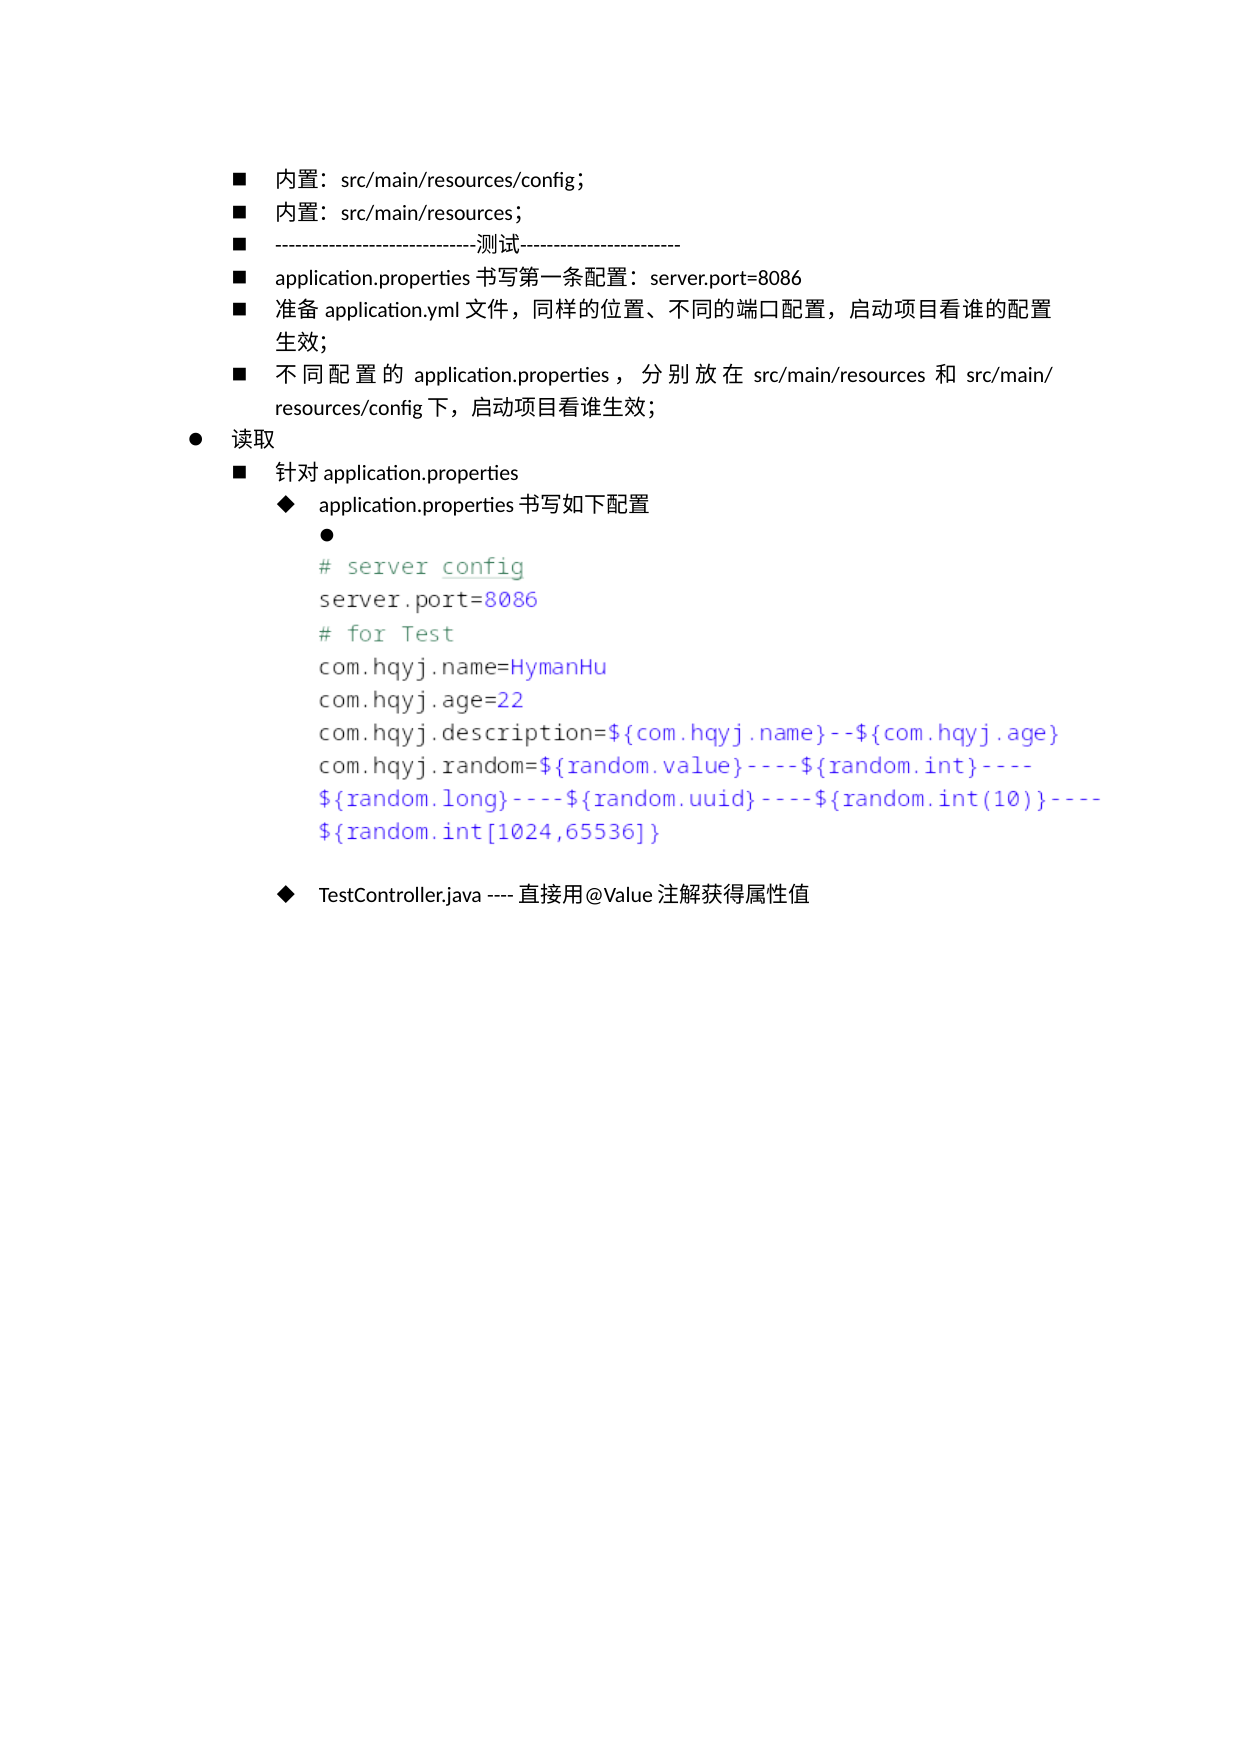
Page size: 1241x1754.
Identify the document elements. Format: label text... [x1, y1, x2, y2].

list ------------------------------测试------------------------ [231, 227, 1053, 259]
list TestController.java ---- 直接用@Value注解获得属性值 [275, 877, 1053, 909]
list 准备application.yml文件，同样的位置、不同的端口配置，启动项目看谁的配置生效； [231, 292, 1053, 357]
list 内置：src/main/resources/config； [231, 162, 1053, 194]
list 针对application.properties [231, 454, 1053, 487]
list 不同配置的application.properties，分别放在src/main/resources和src/main/resources/config下，启动项目看谁生效； [231, 357, 1053, 422]
list application.properties书写第一条配置：server.port=8086 [231, 259, 1053, 292]
list 读取 [187, 422, 1053, 454]
list 内置：src/main/resources； [231, 194, 1053, 227]
list application.properties书写如下配置 [275, 487, 1053, 519]
